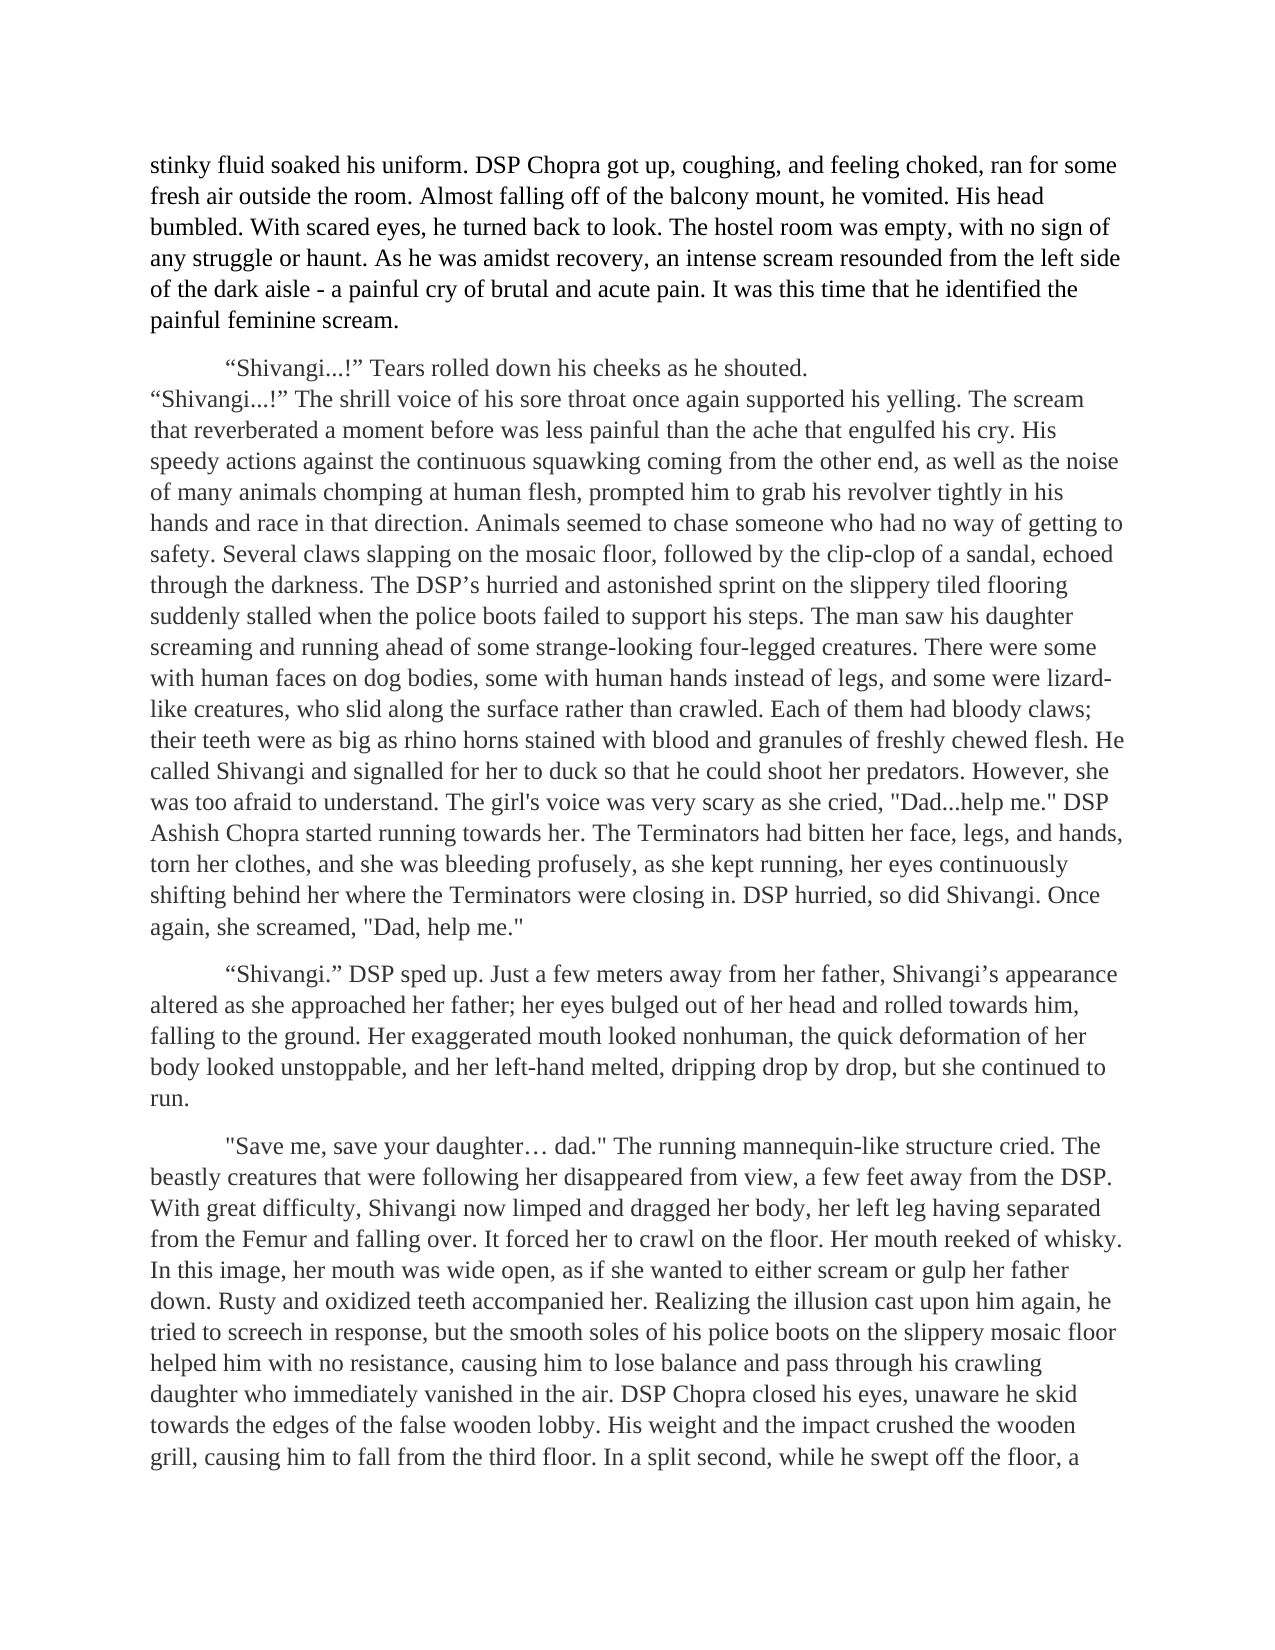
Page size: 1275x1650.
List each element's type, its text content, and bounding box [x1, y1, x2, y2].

text “Shivangi...!” Tears rolled down his cheeks as he shouted. “Shivangi...!” The shrill voice of his sore throat once again supported his yelling. The scream that reverberated a moment before was less painful than the ache that engulfed his cry. His speedy actions against the continuous squawking coming from the other end, as well as the noise of many animals chomping at human flesh, prompted him to grab his revolver tightly in his hands and race in that direction. Animals seemed to chase someone who had no way of getting to safety. Several claws slapping on the mosaic floor, followed by the clip-clop of a sandal, echoed through the darkness. The DSP’s hurried and astonished sprint on the slippery tiled flooring suddenly stalled when the police boots failed to support his steps. The man saw his daughter screaming and running ahead of some strange-looking four-legged creatures. There were some with human faces on dog bodies, some with human hands instead of legs, and some were lizard-like creatures, who slid along the surface rather than crawled. Each of them had bloody claws; their teeth were as big as rhino horns stained with blood and granules of freshly chewed flesh. He called Shivangi and signalled for her to duck so that he could shoot her predators. However, she was too afraid to understand. The girl's voice was very scary as she cried, "Dad...help me." DSP Ashish Chopra started running towards her. The Terminators had bitten her face, legs, and hands, torn her clothes, and she was bleeding profusely, as she kept running, her eyes continuously shifting behind her where the Terminators were closing in. DSP hurried, so did Shivangi. Once again, she screamed, "Dad, help me." [150, 353, 1125, 725]
text “Shivangi...!” Tears rolled down his cheeks as he shouted. “Shivangi...!” The shrill voice of his sore throat once again supported his yelling. The scream that reverberated a moment before was less painful than the ache that engulfed his cry. His speedy actions against the continuous squawking coming from the other end, as well as the noise of many animals chomping at human flesh, prompted him to grab his revolver tightly in his hands and race in that direction. Animals seemed to chase someone who had no way of getting to safety. Several claws slapping on the mosaic floor, followed by the clip-clop of a sandal, echoed through the darkness. The DSP’s hurried and astonished sprint on the slippery tiled flooring suddenly stalled when the police boots failed to support his steps. The man saw his daughter screaming and running ahead of some strange-looking four-legged creatures. There were some with human faces on dog bodies, some with human hands instead of legs, and some were lizard-like creatures, who slid along the surface rather than crawled. Each of them had bloody claws; their teeth were as big as rhino horns stained with blood and granules of freshly chewed flesh. He called Shivangi and signalled for her to duck so that he could shoot her predators. However, she was too afraid to understand. The girl's voice was very scary as she cried, "Dad...help me." DSP Ashish Chopra started running towards her. The Terminators had bitten her face, legs, and hands, torn her clothes, and she was bleeding profusely, as she kept running, her eyes continuously shifting behind her where the Terminators were closing in. DSP hurried, so did Shivangi. Once again, she screamed, "Dad, help me." [150, 754, 1125, 940]
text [150, 1131, 1125, 1470]
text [150, 150, 1125, 334]
text “Shivangi.” DSP sped up. Just a few meters away from her father, Shivangi’s appearance altered as she approached her father; her eyes bulged out of her head and rolled towards him, falling to the ground. Her exaggerated mouth looked nonhuman, the quick deformation of her body looked unstoppable, and her left-hand melted, dripping drop by drop, but she continued to run. [150, 959, 1125, 1112]
